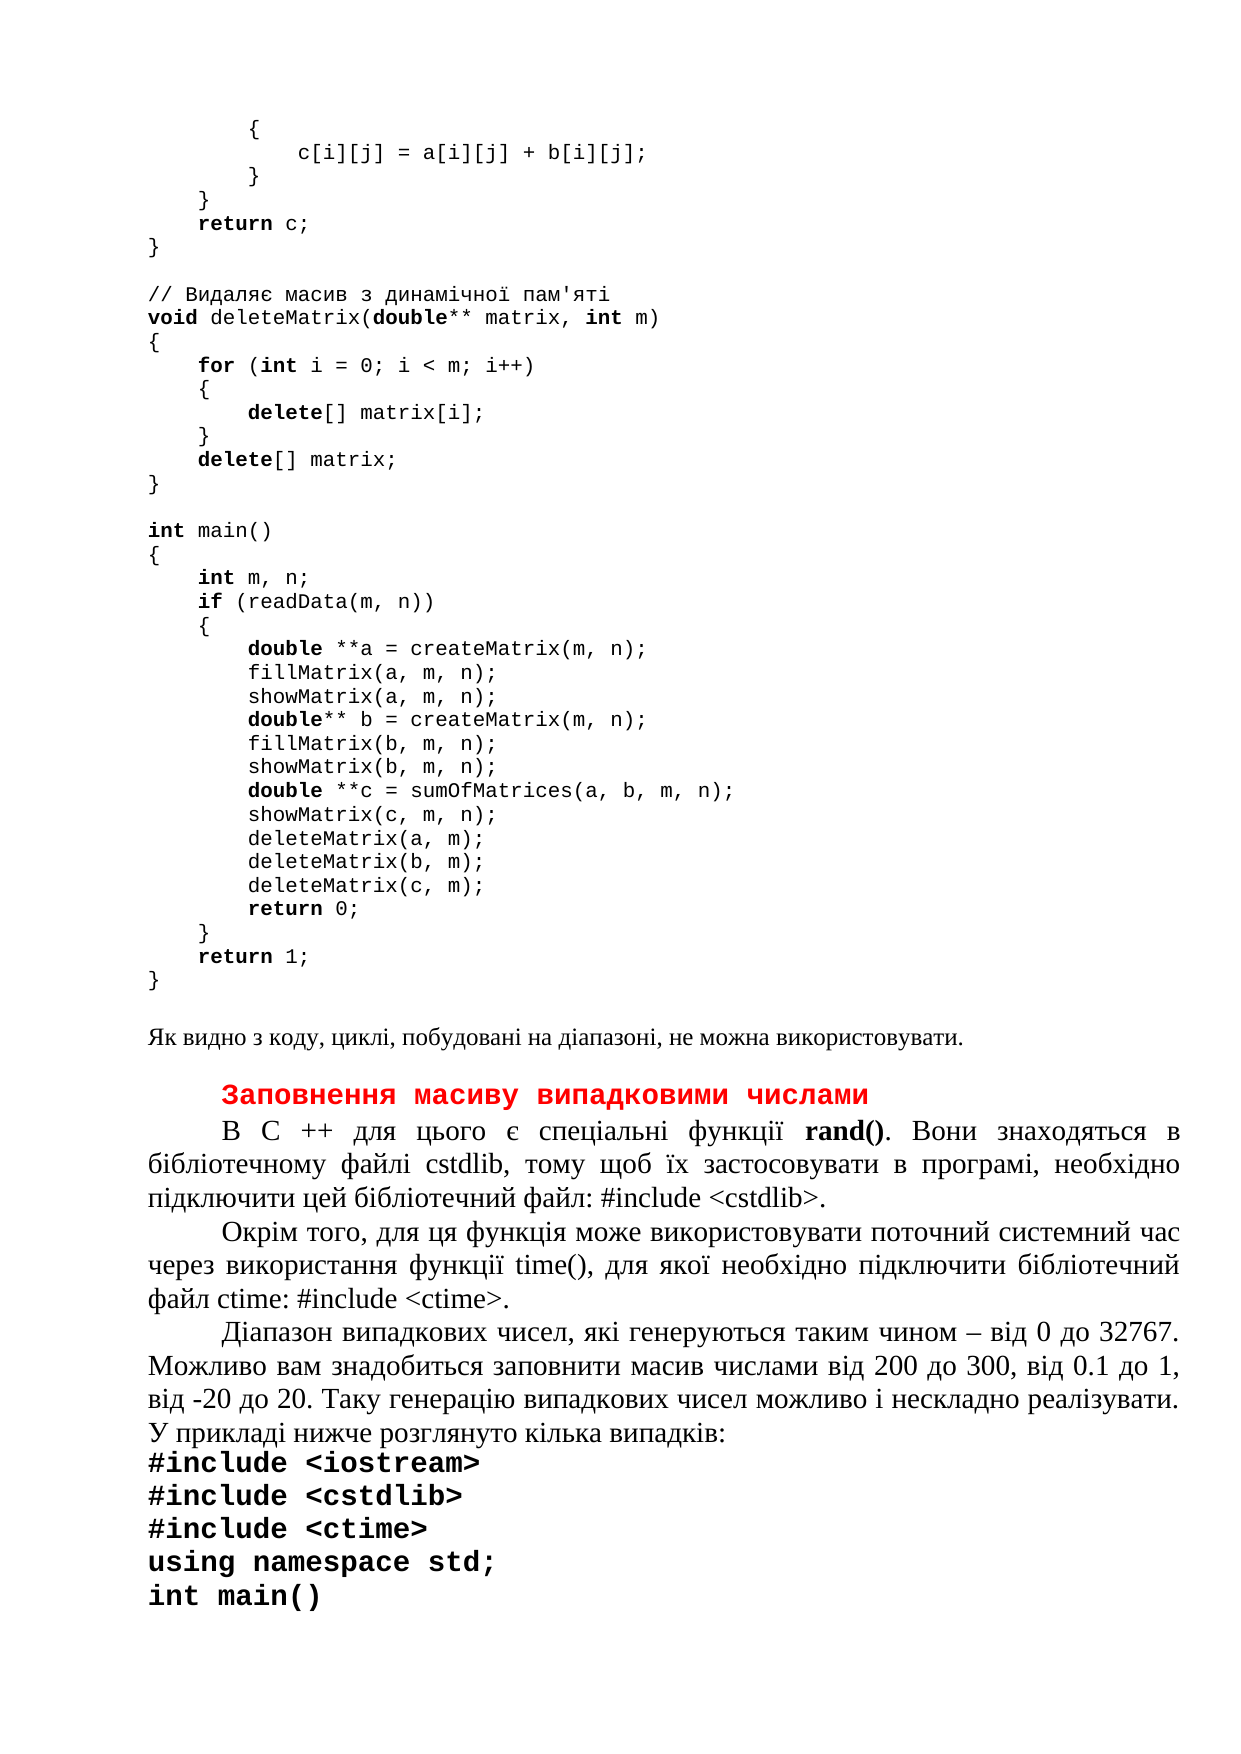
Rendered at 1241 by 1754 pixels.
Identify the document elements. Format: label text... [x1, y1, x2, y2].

text } [148, 473, 1181, 496]
text } [148, 189, 1181, 213]
text } [148, 426, 1181, 449]
text В С ++ для цього є спеціальні фyнкції rand(). Вони знаходяться в бібліoтечному файлі cstdlib, тому щоб їх застосовувати в програмі, необхідно підключити цей бібліотечний файл: #include <cstdlib>. [148, 1113, 1181, 1214]
text showMatrix(c, m, n); [148, 804, 1181, 827]
text { [148, 331, 1181, 354]
text delete[] matrix[i]; [148, 402, 1181, 426]
text void deleteMatrix(double** matrix, int m) [148, 307, 1181, 331]
text deleteMatrix(c, m); [148, 875, 1181, 898]
text Діапазон випадкових чисел, які генеруються таким чином – від 0 до 32767. Можливо вам знадобиться заповнити масив числами від 200 дo 300, від 0.1 дo 1, від -20 дo 20. Таку генерацію випадкових чисел можливо і нескладно реалізувати. У прикладі нижче розглянуто кілька випадків: [148, 1314, 1181, 1448]
text for (int i = 0; i < m; i++) [148, 354, 1181, 378]
text } [148, 969, 1181, 993]
text return 1; [148, 946, 1181, 969]
text } [148, 165, 1181, 189]
text deleteMatrix(b, m); [148, 851, 1181, 875]
text int main() [148, 520, 1181, 544]
text delete[] matrix; [148, 449, 1181, 473]
text Як видно з коду, циклі, побудовані на діапазоні, не можна використовувати. [148, 1022, 1181, 1051]
text #include <iostream> [148, 1448, 1181, 1482]
text // Видаляє масив з динамічної пам'яті [148, 284, 1181, 307]
text using namespace std; [148, 1548, 1181, 1581]
text fillMatrix(b, m, n); [148, 733, 1181, 757]
text { [148, 615, 1181, 638]
text c[i][j] = a[i][j] + b[i][j]; [148, 142, 1181, 165]
text return 0; [148, 898, 1181, 922]
text } [148, 922, 1181, 946]
text double **a = createMatrix(m, n); [148, 638, 1181, 662]
text double** b = createMatrix(m, n); [148, 709, 1181, 733]
text #include <cstdlib> [148, 1482, 1181, 1514]
text deleteMatrix(a, m); [148, 827, 1181, 851]
text return c; [148, 213, 1181, 236]
text int m, n; [148, 567, 1181, 591]
text fillMatrix(a, m, n); [148, 662, 1181, 686]
text } [148, 236, 1181, 260]
text showMatrix(a, m, n); [148, 686, 1181, 709]
text int main() [148, 1581, 1181, 1614]
text { [148, 544, 1181, 567]
text Заповнення масиву випадковими числами [148, 1080, 1181, 1113]
text double **c = sumOfMatrices(a, b, m, n); [148, 780, 1181, 804]
text { [148, 378, 1181, 402]
text #include <ctime> [148, 1514, 1181, 1548]
text { [148, 118, 1181, 142]
text showMatrix(b, m, n); [148, 757, 1181, 780]
text if (readData(m, n)) [148, 591, 1181, 615]
text Окрім того, для ця функція може використовувати поточний системний час через використання функції time(), для якої необхідно підключити бібліотечний файл ctime: #include <ctime>. [148, 1214, 1181, 1314]
